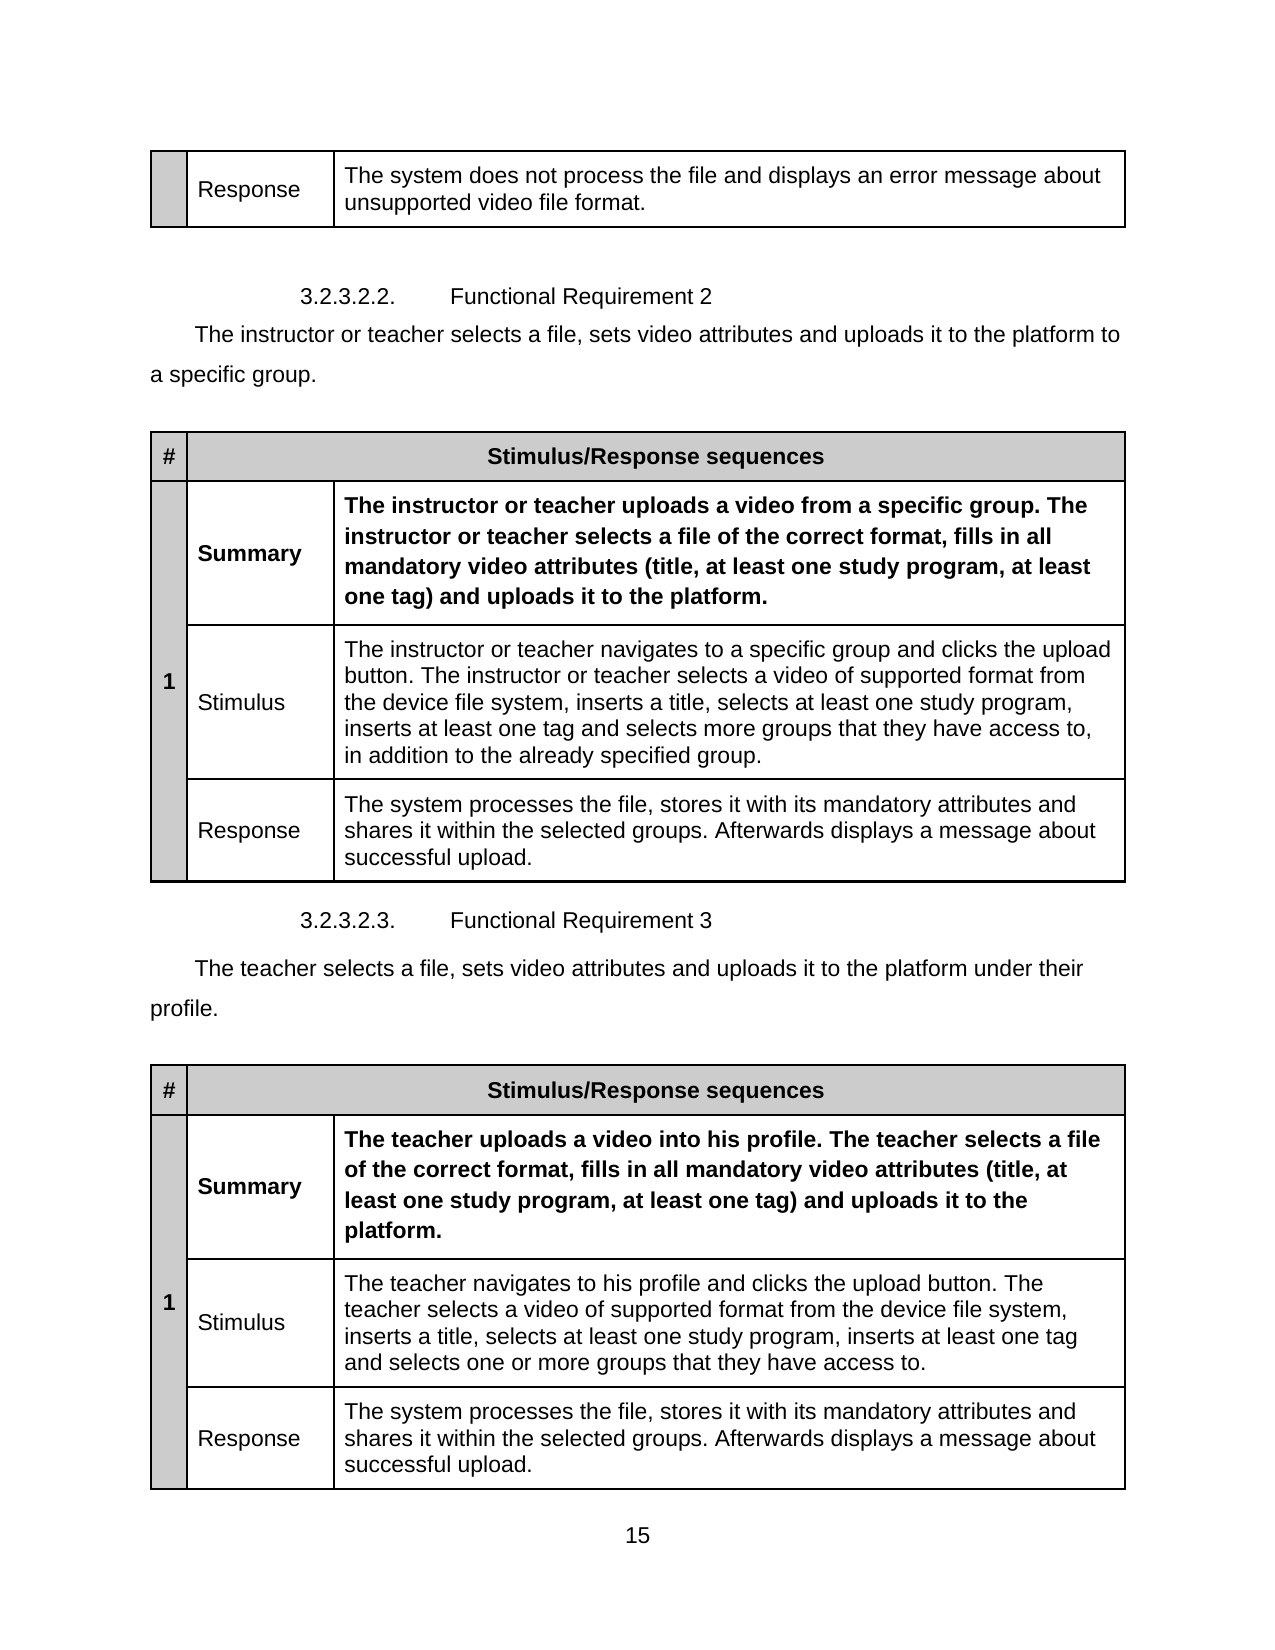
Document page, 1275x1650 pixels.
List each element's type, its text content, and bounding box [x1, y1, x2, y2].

table_cell The instructor or teacher navigates to a specific group and clicks the upload button. The instructor or teacher selects a video of supported format from the device file system, inserts a title, selects at least one study program, inserts at least one tag and selects more groups that they have access to, in addition to the already specified group. [335, 626, 1124, 778]
table_cell Response [188, 152, 333, 226]
table_cell 1 [152, 482, 186, 880]
subtitle Functional Requirement 2 [300, 283, 1125, 309]
text The teacher selects a file, sets video attributes and uploads it to the platform under their profile. [150, 955, 1125, 1021]
table_header Stimulus/Response sequences [188, 1066, 1124, 1114]
table_cell Stimulus [188, 626, 333, 778]
table_cell Response [188, 1388, 333, 1488]
table_header Stimulus/Response sequences [188, 433, 1124, 480]
table_cell The system does not process the file and displays an error message about unsupported video file format. [335, 152, 1124, 226]
table_header # [152, 1066, 186, 1114]
subtitle Functional Requirement 3 [300, 907, 1125, 934]
text The instructor or teacher selects a file, sets video attributes and uploads it to the platform to a specific group. [150, 321, 1125, 387]
table_cell Stimulus [188, 1260, 333, 1386]
table_cell Summary [188, 1116, 333, 1257]
table_cell The teacher uploads a video into his profile. The teacher selects a file of the correct format, fills in all mandatory video attributes (title, at least one study program, at least one tag) and uploads it to the platform. [335, 1116, 1124, 1257]
table_cell Response [188, 780, 333, 880]
table_cell The system processes the file, stores it with its mandatory attributes and shares it within the selected groups. Afterwards displays a message about successful upload. [335, 780, 1124, 880]
table_cell The teacher navigates to his profile and clicks the upload button. The teacher selects a video of supported format from the device file system, inserts a title, selects at least one study program, inserts at least one tag and selects one or more groups that they have access to. [335, 1260, 1124, 1386]
table_cell 1 [152, 1116, 186, 1488]
table_cell The system processes the file, stores it with its mandatory attributes and shares it within the selected groups. Afterwards displays a message about successful upload. [335, 1388, 1124, 1488]
table_header # [152, 433, 186, 480]
table_cell Summary [188, 482, 333, 624]
